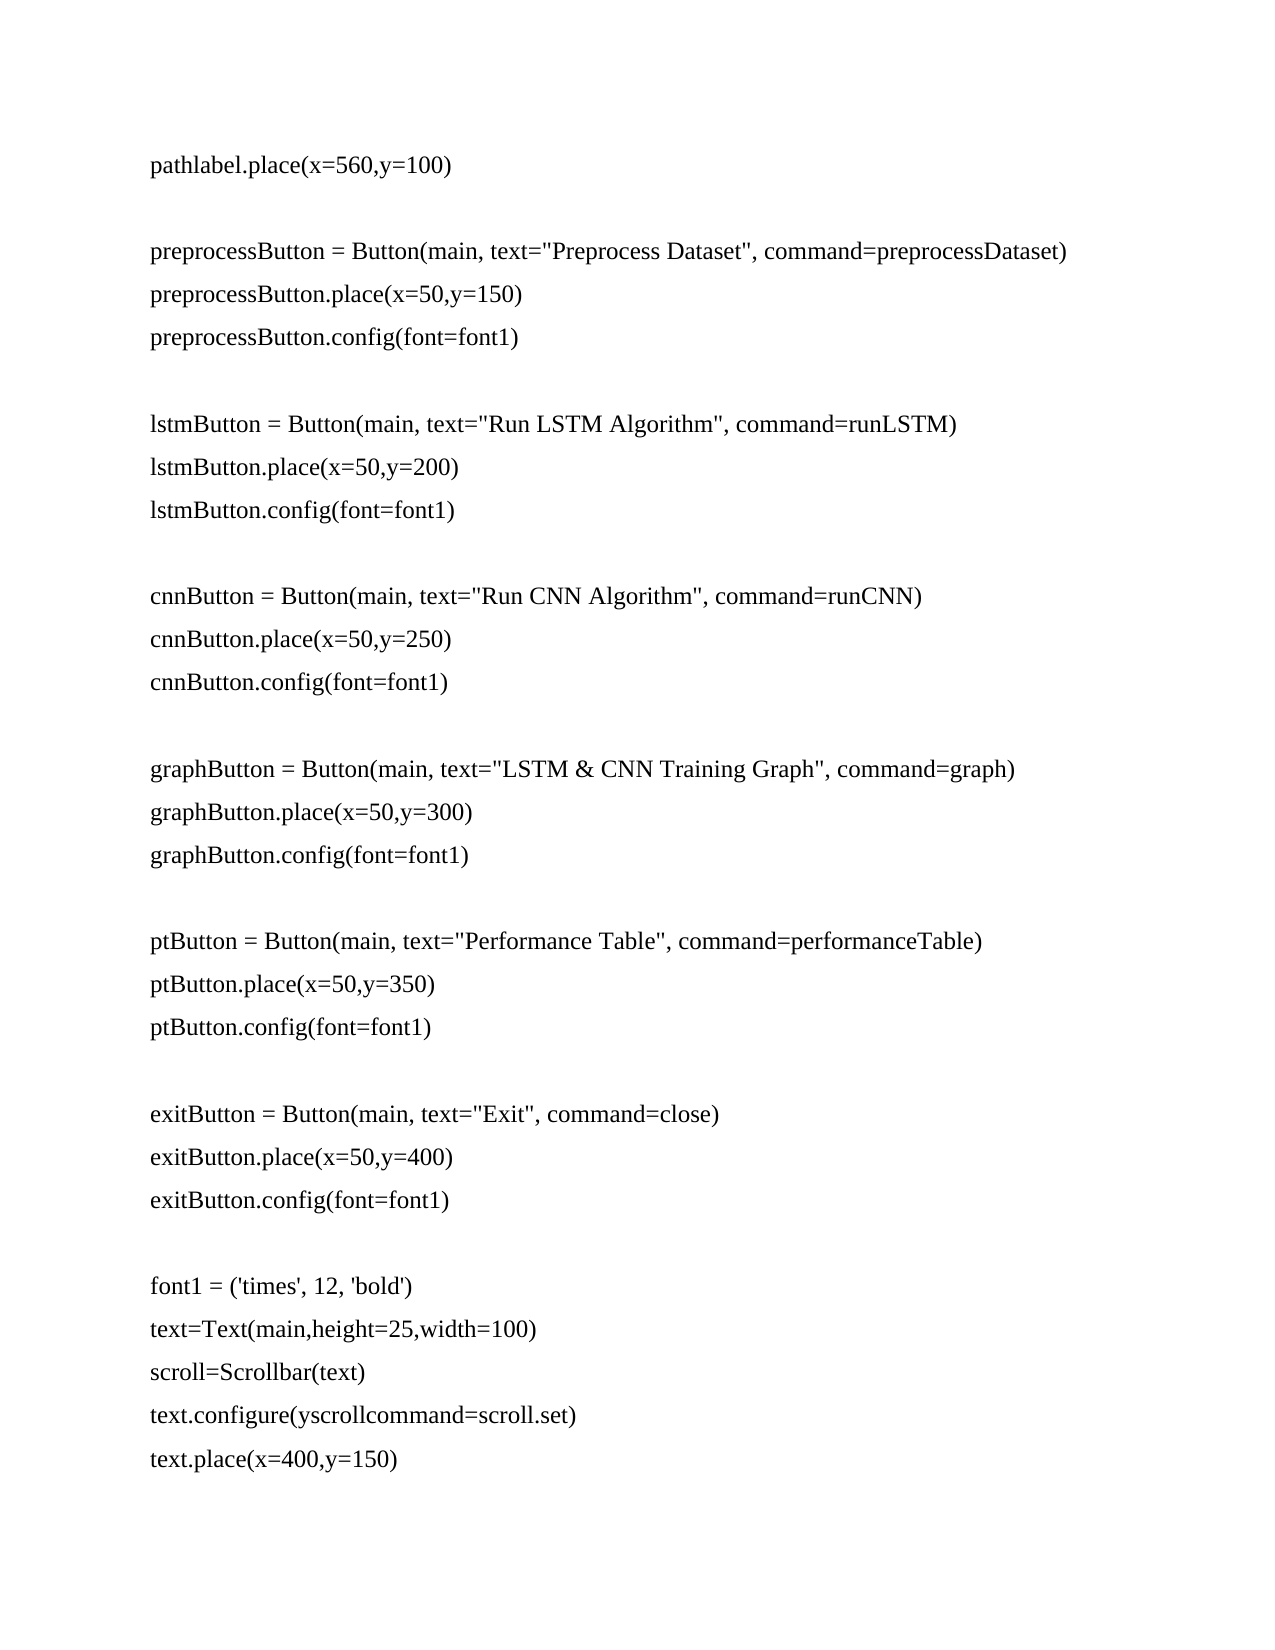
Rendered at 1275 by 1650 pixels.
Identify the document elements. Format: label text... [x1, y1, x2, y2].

text cnnButton.place(x=50,y=250) [150, 624, 1125, 653]
text scroll=Scrollbar(text) [150, 1357, 1125, 1386]
text graphButton = Button(main, text="LSTM & CNN Training Graph", command=graph) [150, 754, 1125, 782]
text lstmButton.place(x=50,y=200) [150, 452, 1125, 481]
text text.configure(yscrollcommand=scroll.set) [150, 1401, 1125, 1429]
text font1 = ('times', 12, 'bold') [150, 1271, 1125, 1300]
text cnnButton.config(font=font1) [150, 667, 1125, 696]
text ptButton = Button(main, text="Performance Table", command=performanceTable) [150, 926, 1125, 955]
text lstmButton = Button(main, text="Run LSTM Algorithm", command=runLSTM) [150, 409, 1125, 437]
text cnnButton = Button(main, text="Run CNN Algorithm", command=runCNN) [150, 581, 1125, 610]
text preprocessButton.place(x=50,y=150) [150, 279, 1125, 308]
text text.place(x=400,y=150) [150, 1444, 1125, 1472]
text graphButton.place(x=50,y=300) [150, 797, 1125, 826]
text exitButton.config(font=font1) [150, 1185, 1125, 1214]
text preprocessButton = Button(main, text="Preprocess Dataset", command=preprocessDataset) [150, 236, 1125, 265]
text pathlabel.place(x=560,y=100) [150, 150, 1125, 179]
text preprocessButton.config(font=font1) [150, 322, 1125, 351]
text exitButton = Button(main, text="Exit", command=close) [150, 1099, 1125, 1127]
text graphButton.config(font=font1) [150, 840, 1125, 869]
text exitButton.place(x=50,y=400) [150, 1142, 1125, 1171]
text ptButton.place(x=50,y=350) [150, 969, 1125, 998]
text lstmButton.config(font=font1) [150, 495, 1125, 524]
text ptButton.config(font=font1) [150, 1012, 1125, 1041]
text text=Text(main,height=25,width=100) [150, 1314, 1125, 1343]
